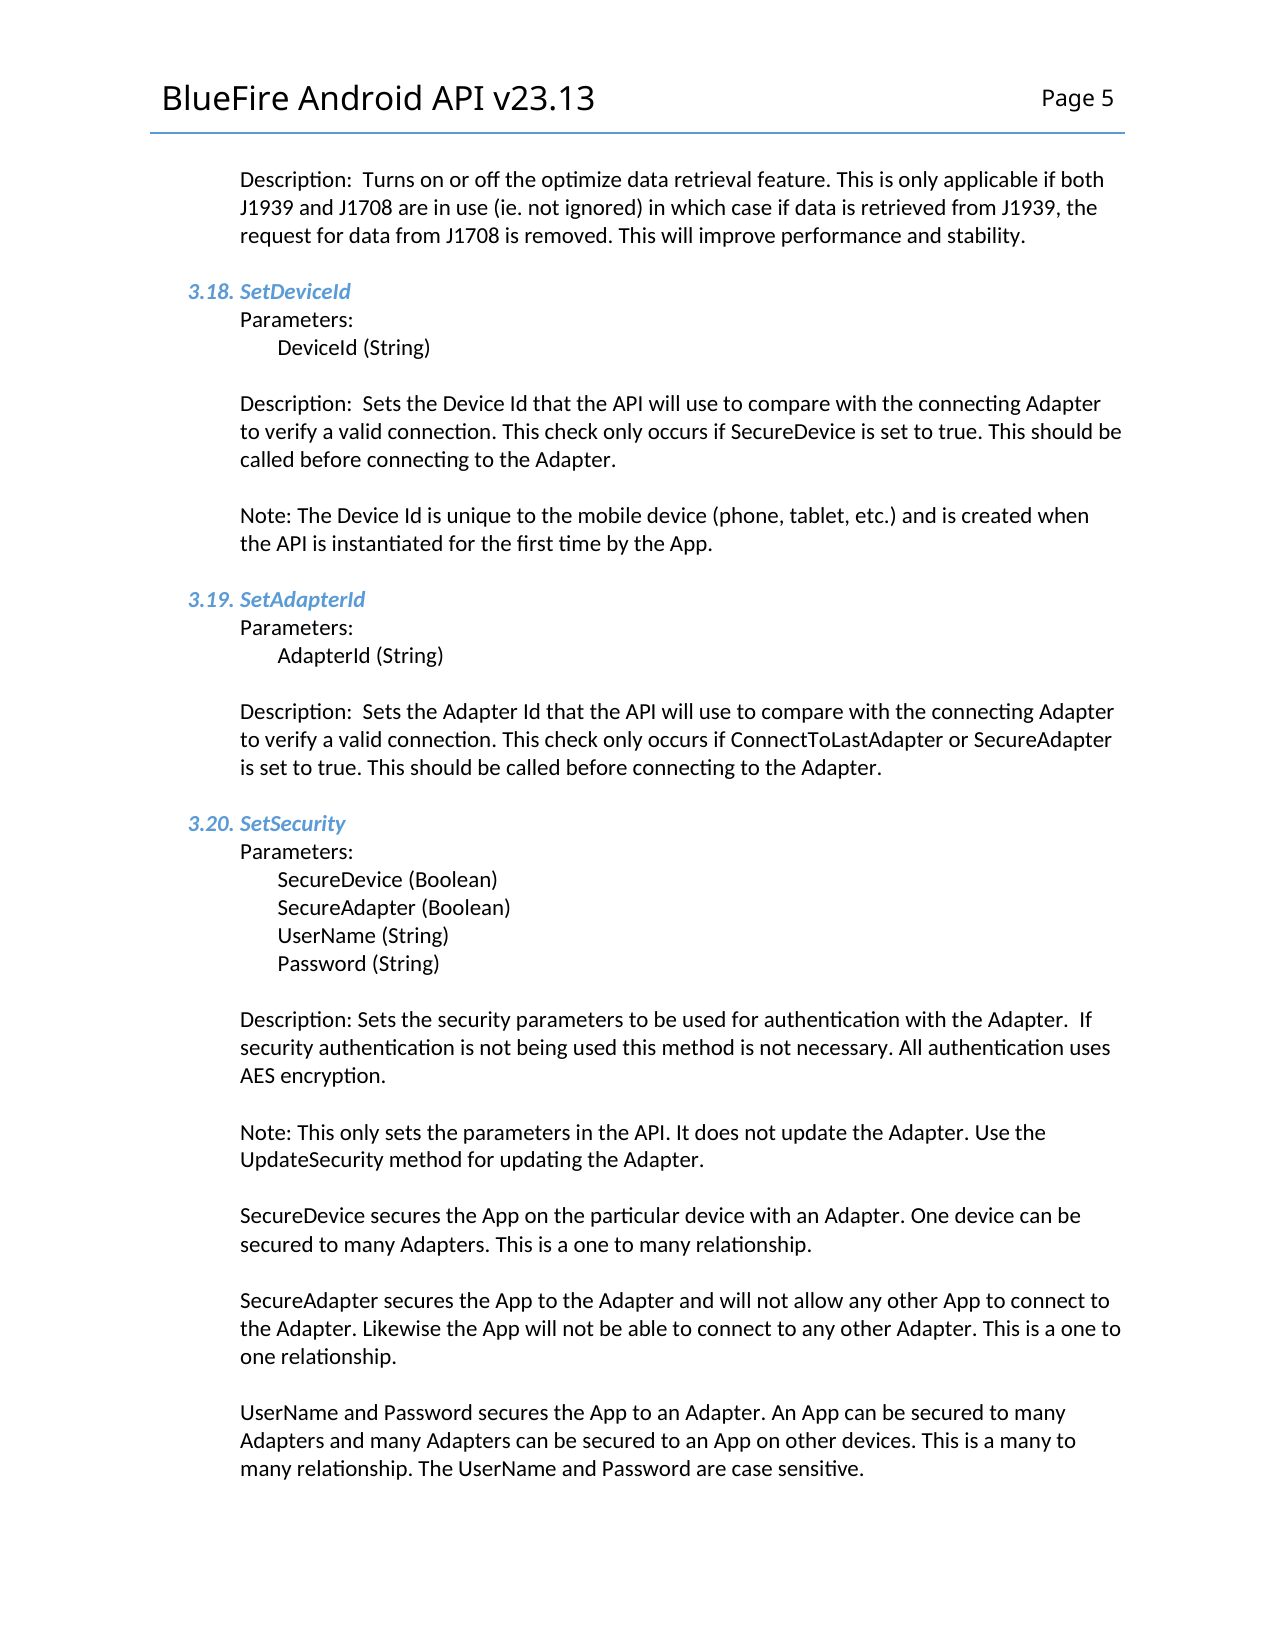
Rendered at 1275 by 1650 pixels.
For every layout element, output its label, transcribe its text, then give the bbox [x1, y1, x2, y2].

text Description: Sets the Device Id that the API will use to compare with the connecting Adapter to verify a valid connection. This check only occurs if SecureDevice is set to true. This should be called before connecting to the Adapter. [240, 389, 1125, 473]
text Note: This only sets the parameters in the API. It does not update the Adapter. Use the UpdateSecurity method for updating the Adapter. [240, 1118, 1125, 1174]
text UserName and Password secures the App to an Adapter. An App can be secured to many Adapters and many Adapters can be secured to an App on other devices. This is a many to many relationship. The UserName and Password are case sensitive. [240, 1398, 1125, 1482]
text SecureAdapter secures the App to the Adapter and will not allow any other App to connect to the Adapter. Likewise the App will not be able to connect to any other Adapter. This is a one to one relationship. [240, 1286, 1125, 1370]
text Description: Turns on or off the optimize data retrieval feature. This is only applicable if both J1939 and J1708 are in use (ie. not ignored) in which case if data is retrieved from J1939, the request for data from J1708 is removed. This will improve performance and stability. [240, 165, 1125, 249]
text Description: Sets the security parameters to be used for authentication with the Adapter. If security authentication is not being used this method is not necessary. All authentication uses AES encryption. [240, 1006, 1125, 1089]
list SetDeviceId [187, 277, 1125, 305]
text SecureDevice (Boolean) [240, 865, 1125, 893]
text AdapterId (String) [277, 641, 1125, 669]
text UserName (String) [240, 921, 1125, 949]
text Parameters: [240, 305, 1125, 333]
list SetSecurity [187, 809, 1125, 837]
text Parameters: [240, 613, 1125, 641]
list SetAdapterId [187, 585, 1125, 613]
text DeviceId (String) [277, 333, 1125, 361]
text Parameters: [240, 837, 1125, 865]
text Password (String) [240, 949, 1125, 977]
text Description: Sets the Adapter Id that the API will use to compare with the connecting Adapter to verify a valid connection. This check only occurs if ConnectToLastAdapter or SecureAdapter is set to true. This should be called before connecting to the Adapter. [240, 697, 1125, 781]
text Note: The Device Id is unique to the mobile device (phone, tablet, etc.) and is created when the API is instantiated for the first time by the App. [240, 501, 1125, 557]
text SecureDevice secures the App on the particular device with an Adapter. One device can be secured to many Adapters. This is a one to many relationship. [240, 1202, 1125, 1258]
text SecureAdapter (Boolean) [240, 893, 1125, 921]
